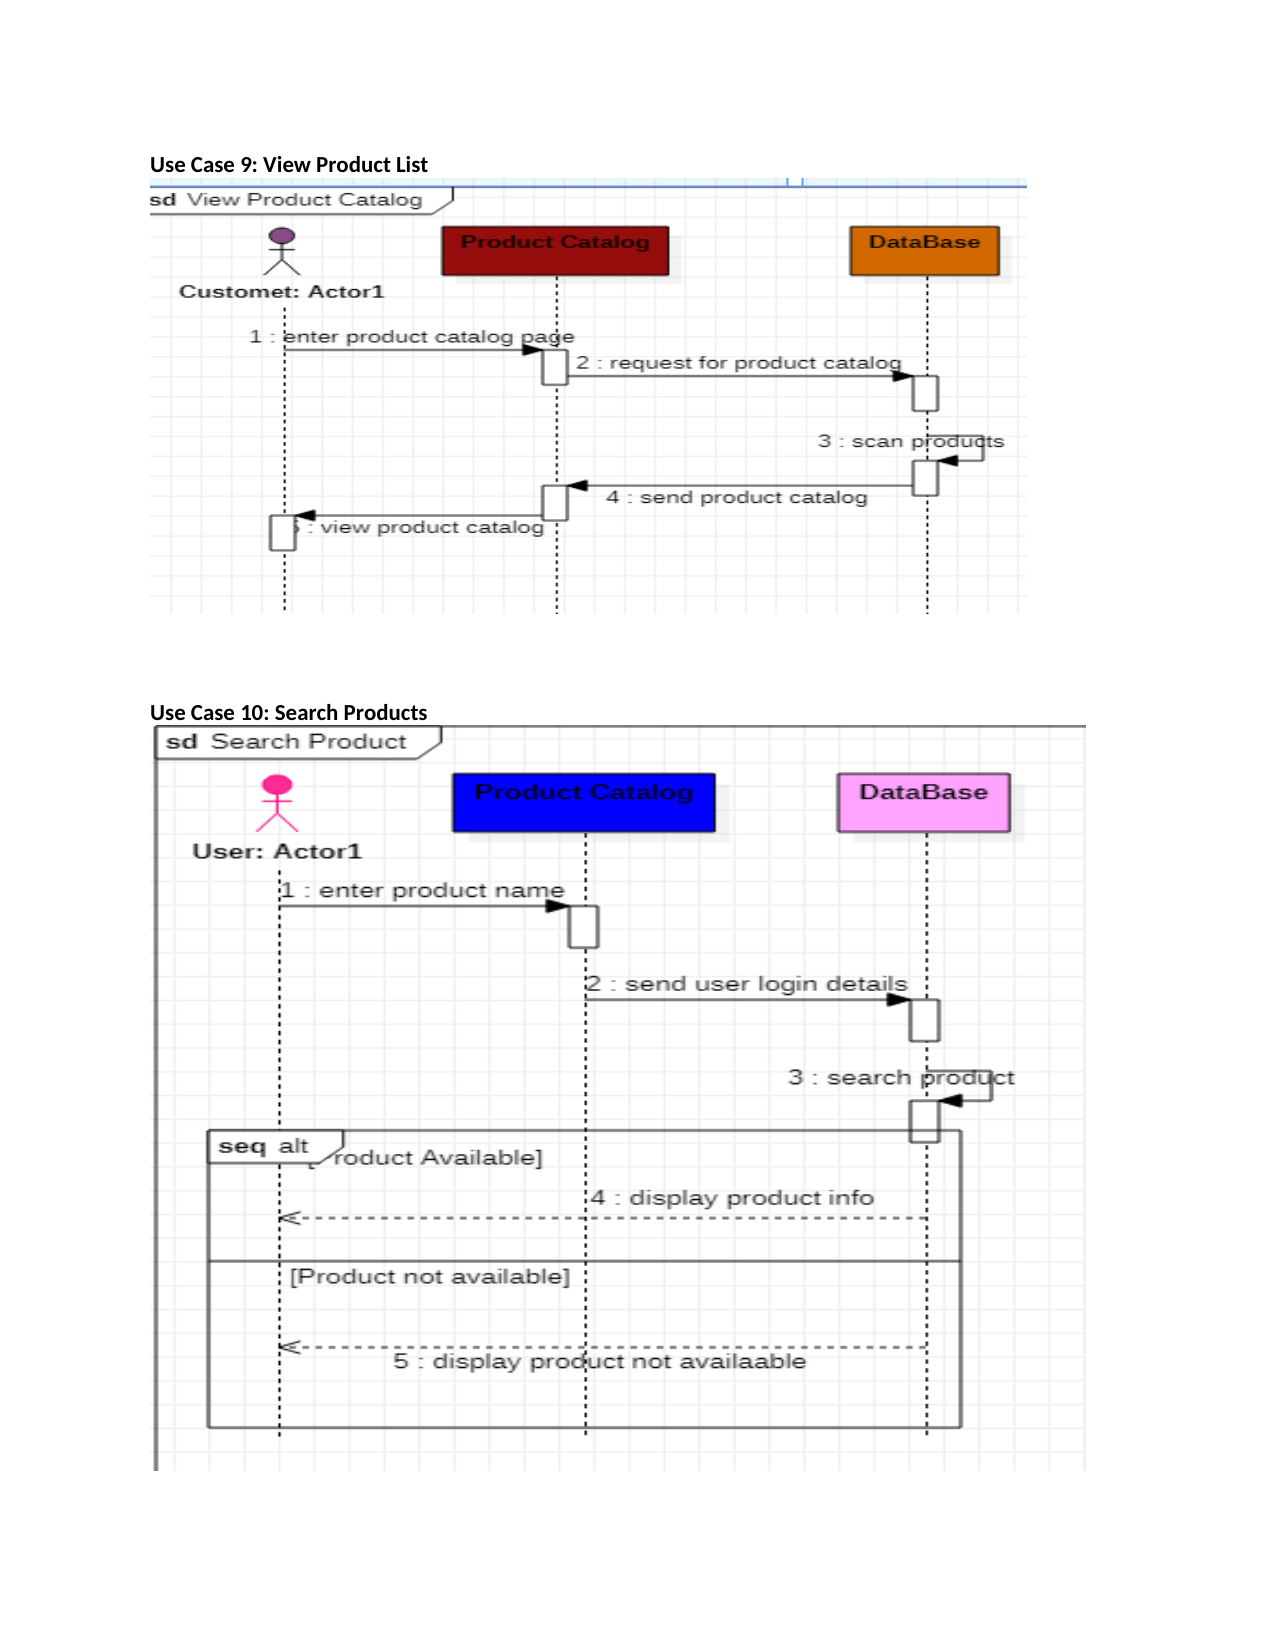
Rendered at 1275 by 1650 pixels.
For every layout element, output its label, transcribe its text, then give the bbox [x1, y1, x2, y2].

text Use Case 10: Search Products [150, 698, 1125, 726]
picture [150, 725, 1086, 1471]
picture [150, 178, 1027, 614]
text Use Case 9: View Product List [150, 150, 1125, 178]
